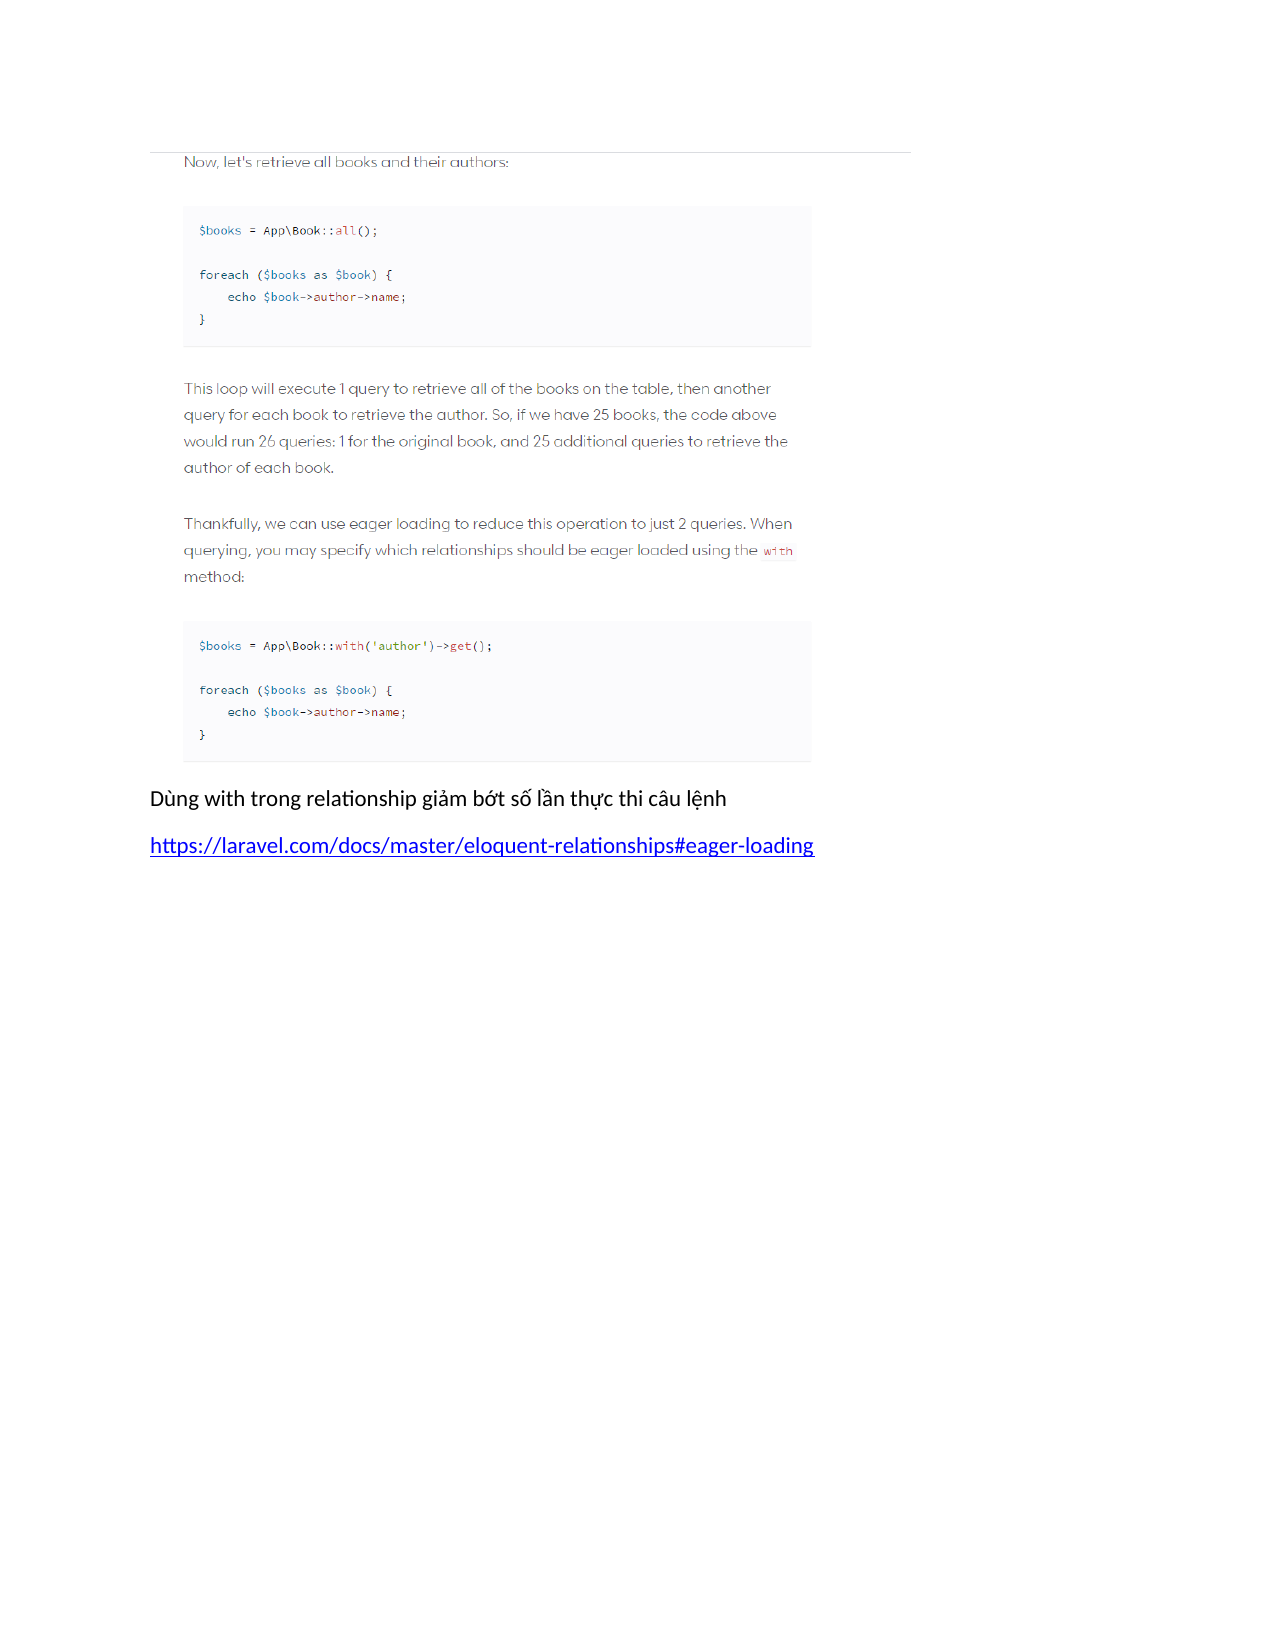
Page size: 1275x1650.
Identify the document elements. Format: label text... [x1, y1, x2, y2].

picture [150, 150, 911, 766]
text https://laravel.com/docs/master/eloquent-relationships#eager-loading [150, 831, 1125, 859]
text Dùng with trong relationship giảm bớt số lần thực thi câu lệnh [150, 784, 1125, 812]
